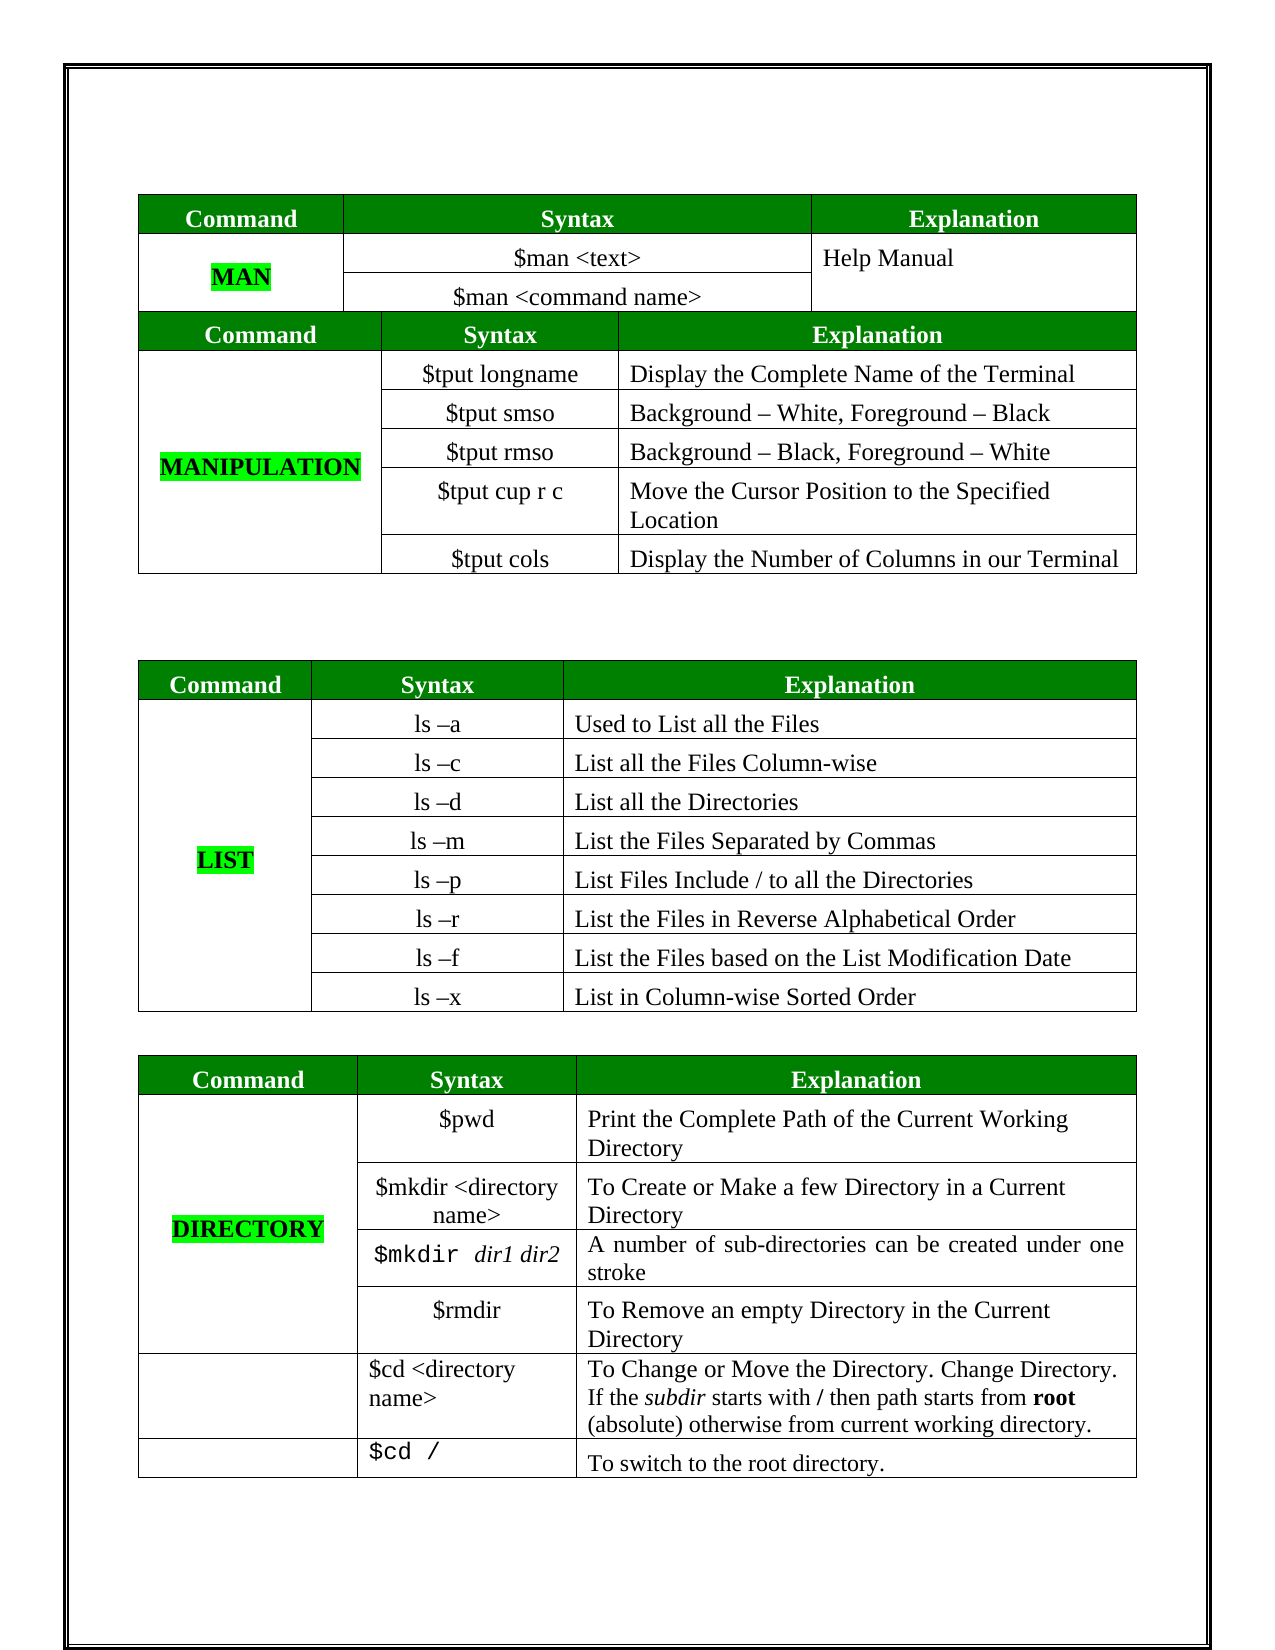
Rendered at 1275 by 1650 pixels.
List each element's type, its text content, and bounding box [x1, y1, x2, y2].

table_cell ls –a [312, 700, 563, 738]
table_cell $man <command name> [344, 273, 811, 311]
table_cell Move the Cursor Position to the Specified Location [619, 468, 1136, 534]
table_cell ls –m [312, 817, 563, 855]
table_cell ls –x [312, 973, 563, 1011]
table_cell [139, 1439, 357, 1477]
table_header Command [139, 1056, 357, 1094]
table_header Explanation [577, 1056, 1136, 1094]
table_cell MAN [139, 234, 343, 311]
table_header Syntax [358, 1056, 576, 1094]
table_cell ls –f [312, 934, 563, 972]
table_cell LIST [139, 700, 311, 1011]
table_header Syntax [344, 195, 811, 233]
table_cell $mkdir <directory name> [358, 1163, 576, 1229]
table_cell [139, 1354, 357, 1438]
table_cell $tput longname [382, 351, 618, 389]
table_cell Background – Black, Foreground – White [619, 429, 1136, 467]
table_cell Syntax [382, 312, 618, 350]
table_cell ls –r [312, 895, 563, 933]
table_cell $tput cup r c [382, 468, 618, 534]
table_cell List all the Files Column-wise [564, 739, 1136, 777]
table_cell List the Files Separated by Commas [564, 817, 1136, 855]
table_cell Explanation [619, 312, 1136, 350]
table_cell To Create or Make a few Directory in a Current Directory [577, 1163, 1136, 1229]
table_cell To Change or Move the Directory. Change Directory. If the subdir starts with / then path starts from root (absolute) otherwise from current working directory. [577, 1354, 1136, 1438]
table_cell Command [139, 312, 381, 350]
table_header Syntax [312, 661, 563, 699]
table_cell List in Column-wise Sorted Order [564, 973, 1136, 1011]
table_cell ls –d [312, 778, 563, 816]
table_cell $tput rmso [382, 429, 618, 467]
table_cell List Files Include / to all the Directories [564, 856, 1136, 894]
table_cell $cd <directory name> [358, 1354, 576, 1438]
table_cell $mkdir dir1 dir2 [358, 1230, 576, 1286]
table_cell Print the Complete Path of the Current Working Directory [577, 1095, 1136, 1162]
table_cell Background – White, Foreground – Black [619, 390, 1136, 428]
table_header Command [139, 661, 311, 699]
table_cell A number of sub-directories can be created under one stroke [577, 1230, 1136, 1286]
table_cell Help Manual [812, 234, 1136, 311]
table_cell $tput cols [382, 535, 618, 573]
table_cell $pwd [358, 1095, 576, 1162]
table_cell Display the Number of Columns in our Terminal [619, 535, 1136, 573]
table_cell List the Files based on the List Modification Date [564, 934, 1136, 972]
table_cell To switch to the root directory. [577, 1439, 1136, 1477]
table_cell List all the Directories [564, 778, 1136, 816]
table_cell $tput smso [382, 390, 618, 428]
table_cell ls –c [312, 739, 563, 777]
table_cell ls –p [312, 856, 563, 894]
table_cell $rmdir [358, 1287, 576, 1353]
table_header Explanation [812, 195, 1136, 233]
table_cell To Remove an empty Directory in the Current Directory [577, 1287, 1136, 1353]
table_cell DIRECTORY [139, 1095, 357, 1353]
table_cell $cd / [358, 1439, 576, 1477]
table_header Explanation [564, 661, 1136, 699]
table_cell $man <text> [344, 234, 811, 272]
table_header Command [139, 195, 343, 233]
table_cell MANIPULATION [139, 351, 381, 573]
table_cell List the Files in Reverse Alphabetical Order [564, 895, 1136, 933]
table_cell Used to List all the Files [564, 700, 1136, 738]
table_cell Display the Complete Name of the Terminal [619, 351, 1136, 389]
